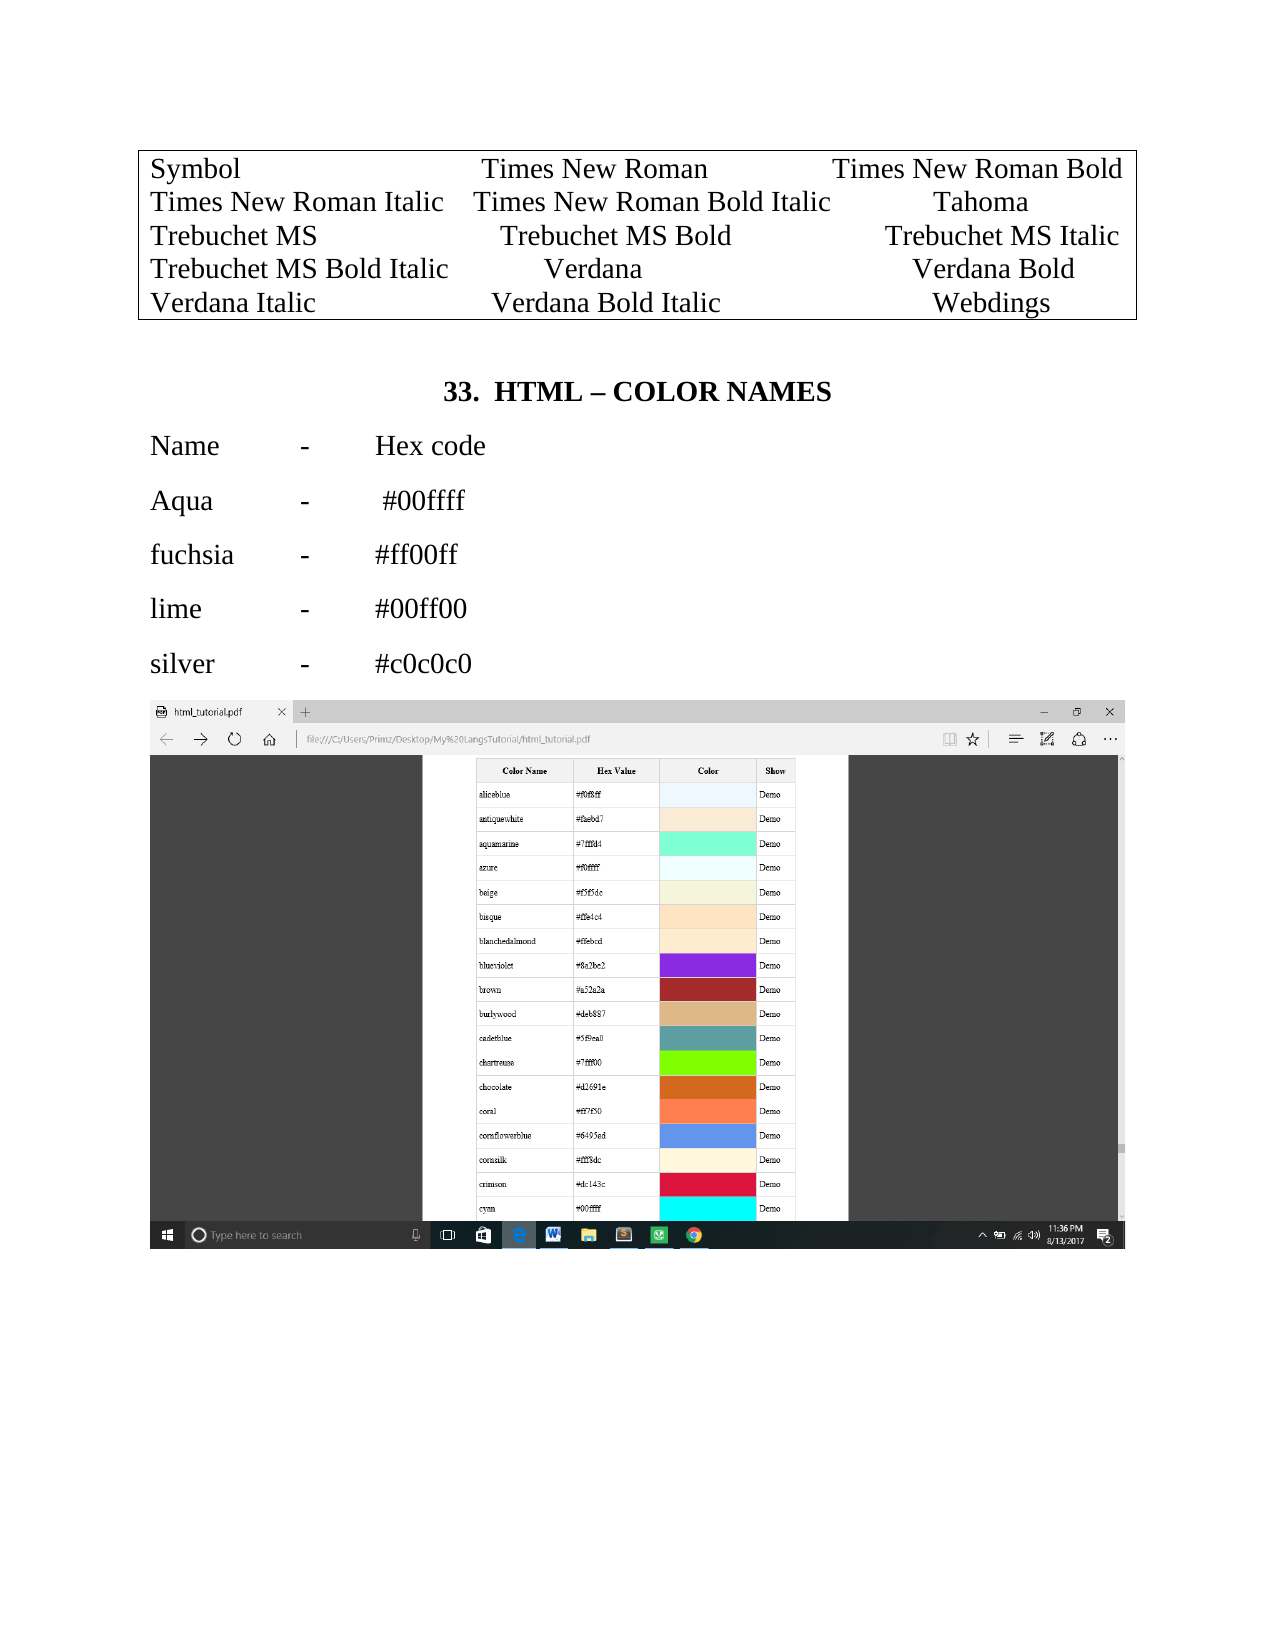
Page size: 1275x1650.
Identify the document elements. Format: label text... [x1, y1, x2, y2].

text fuchsia - #ff00ff [150, 537, 1125, 571]
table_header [139, 151, 1136, 319]
text Name - Hex code [150, 428, 1125, 462]
text silver - #c0c0c0 [150, 646, 1125, 679]
text 33. HTML – COLOR NAMES [150, 374, 1125, 408]
text Aqua - #00ffff [150, 483, 1125, 516]
picture [150, 700, 1125, 1249]
text lime - #00ff00 [150, 592, 1125, 625]
